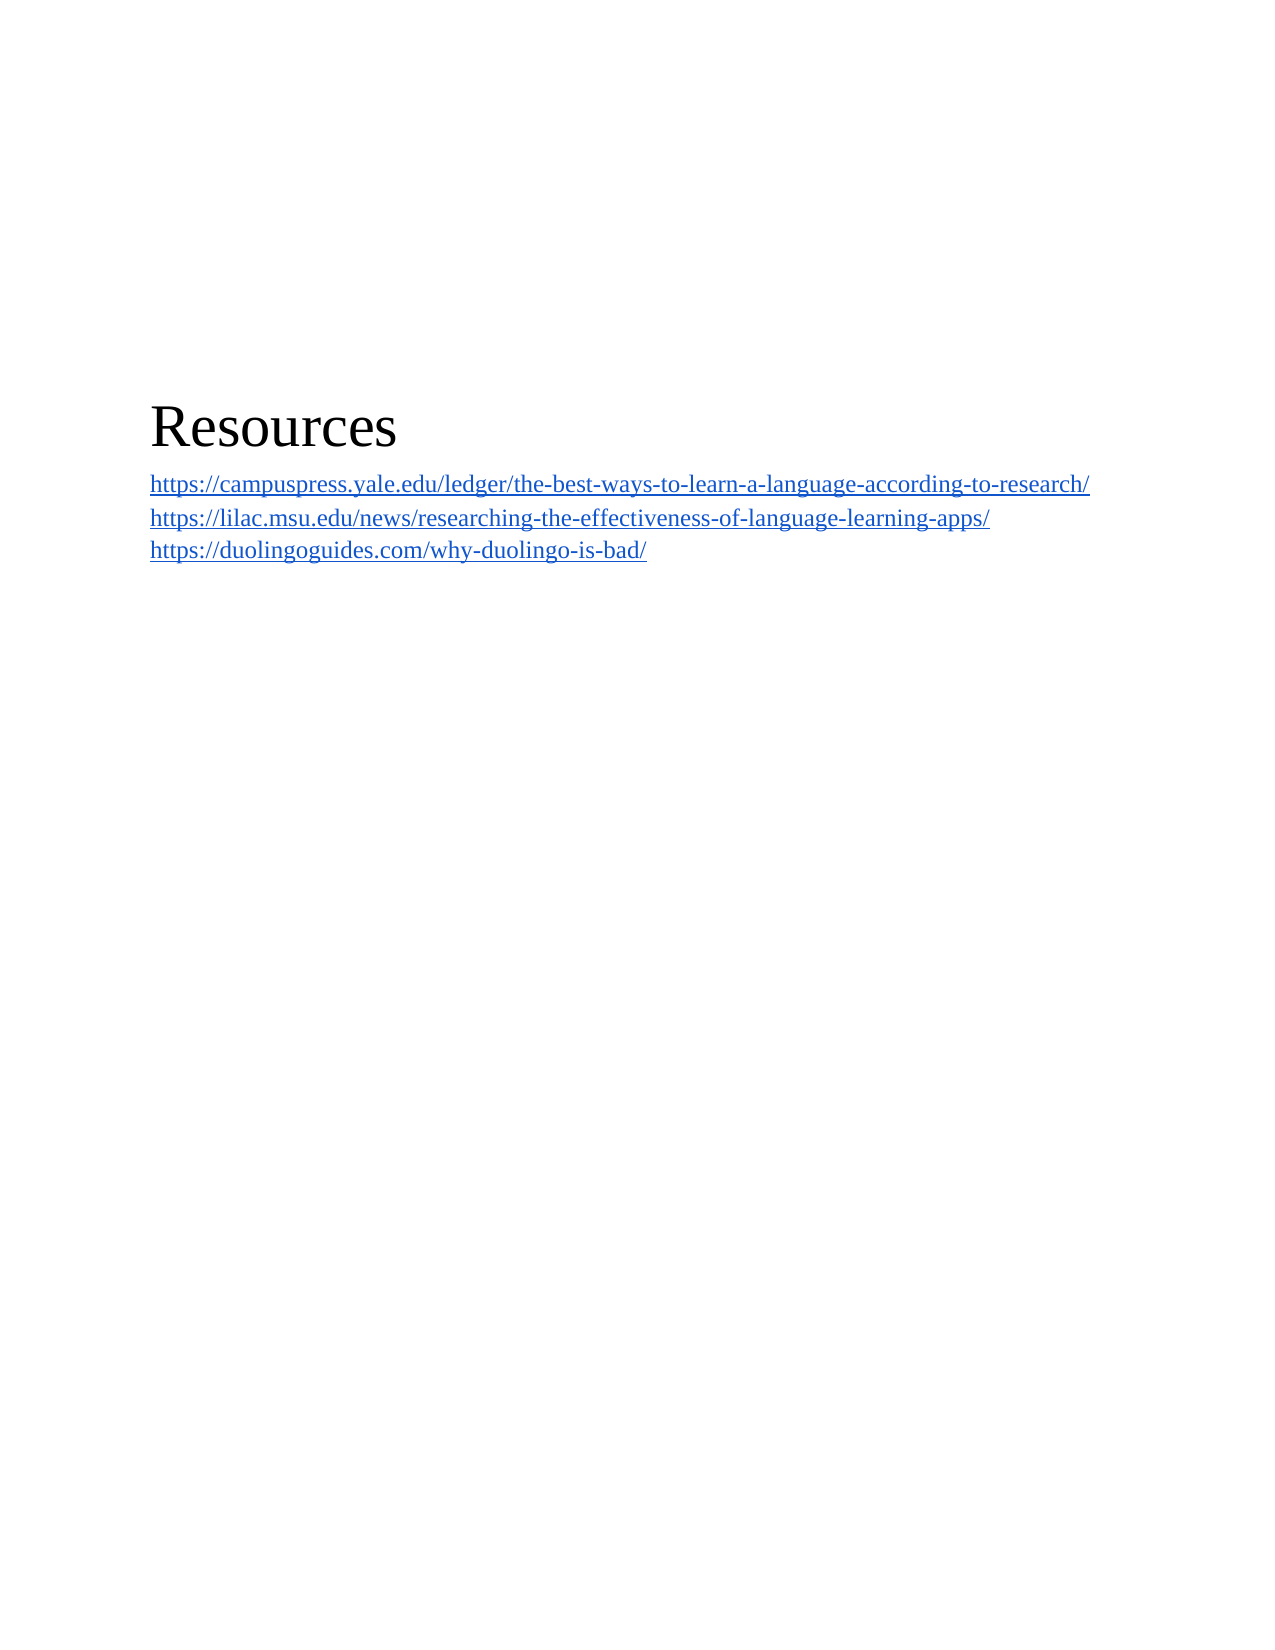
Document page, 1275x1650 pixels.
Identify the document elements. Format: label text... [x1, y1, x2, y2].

text Resources [150, 390, 1125, 459]
text https://lilac.msu.edu/news/researching-the-effectiveness-of-language-learning-apps/ [150, 503, 1125, 531]
text https://campuspress.yale.edu/ledger/the-best-ways-to-learn-a-language-according-to-research/ [150, 469, 1125, 498]
text https://duolingoguides.com/why-duolingo-is-bad/ [150, 536, 1125, 564]
